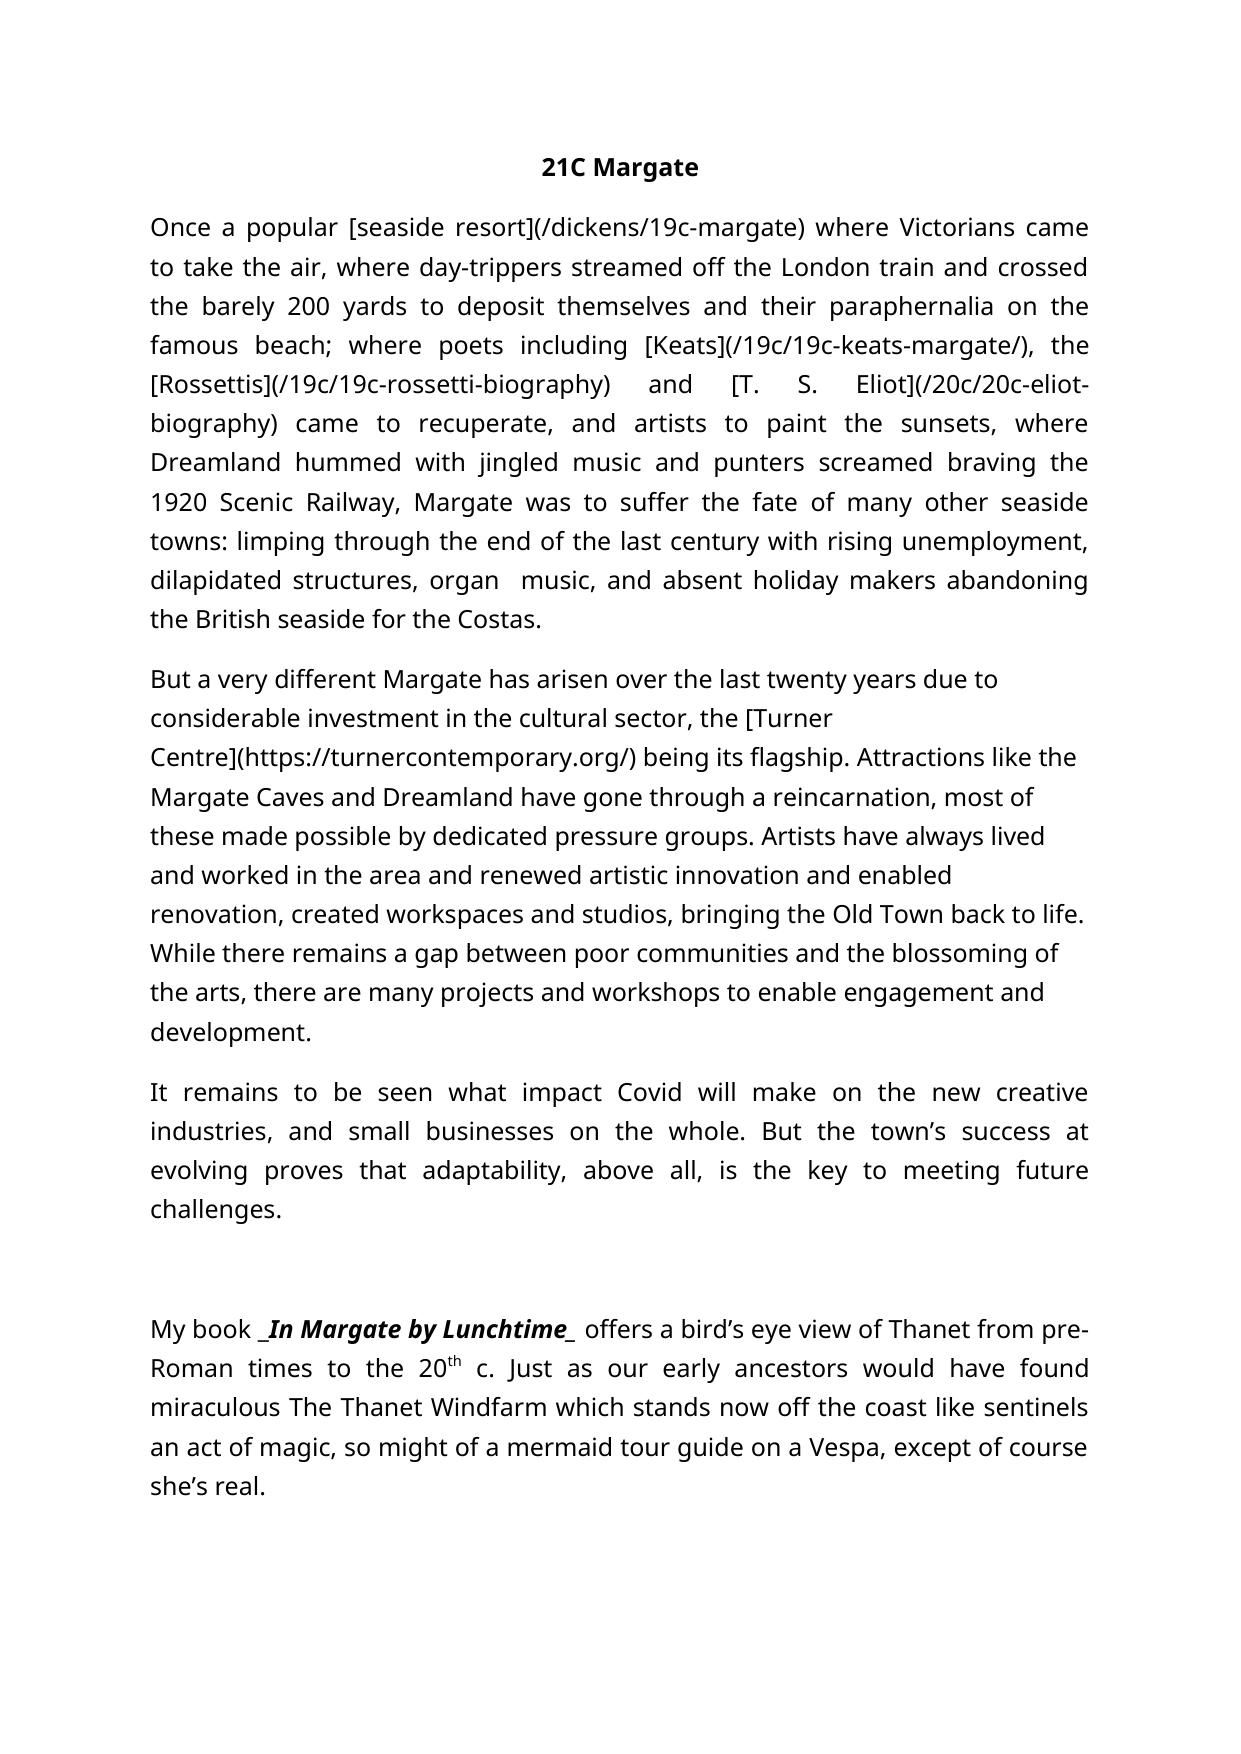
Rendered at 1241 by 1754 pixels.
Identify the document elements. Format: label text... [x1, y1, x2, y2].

text But a very different Margate has arisen over the last twenty years due to considerable investment in the cultural sector, the [Turner Centre](https://turnercontemporary.org/) being its flagship. Attractions like the Margate Caves and Dreamland have gone through a reincarnation, most of these made possible by dedicated pressure groups. Artists have always lived and worked in the area and renewed artistic innovation and enabled renovation, created workspaces and studios, bringing the Old Town back to life. While there remains a gap between poor communities and the blossoming of the arts, there are many projects and workshops to enable engagement and development. [150, 662, 1090, 1048]
text My book _In Margate by Lunchtime_ offers a bird’s eye view of Thanet from pre-Roman times to the 20th c. Just as our early ancestors would have found miraculous The Thanet Windfarm which stands now off the coast like sentinels an act of magic, so might of a mermaid tour guide on a Vespa, except of course she’s real. [150, 1312, 1090, 1502]
text It remains to be seen what impact Covid will make on the new creative industries, and small businesses on the whole. But the town’s success at evolving proves that adaptability, above all, is the key to meeting future challenges. [150, 1074, 1090, 1226]
text 21C Margate [150, 150, 1090, 184]
text Once a popular [seaside resort](/dickens/19c-margate) where Victorians came to take the air, where day-trippers streamed off the London train and crossed the barely 200 yards to deposit themselves and their paraphernalia on the famous beach; where poets including [Keats](/19c/19c-keats-margate/), the [Rossettis](/19c/19c-rossetti-biography) and [T. S. Eliot](/20c/20c-eliot-biography) came to recuperate, and artists to paint the sunsets, where Dreamland hummed with jingled music and punters screamed braving the 1920 Scenic Railway, Margate was to suffer the fate of many other seaside towns: limping through the end of the last century with rising unemployment, dilapidated structures, organ music, and absent holiday makers abandoning the British seaside for the Costas. [150, 210, 1090, 636]
